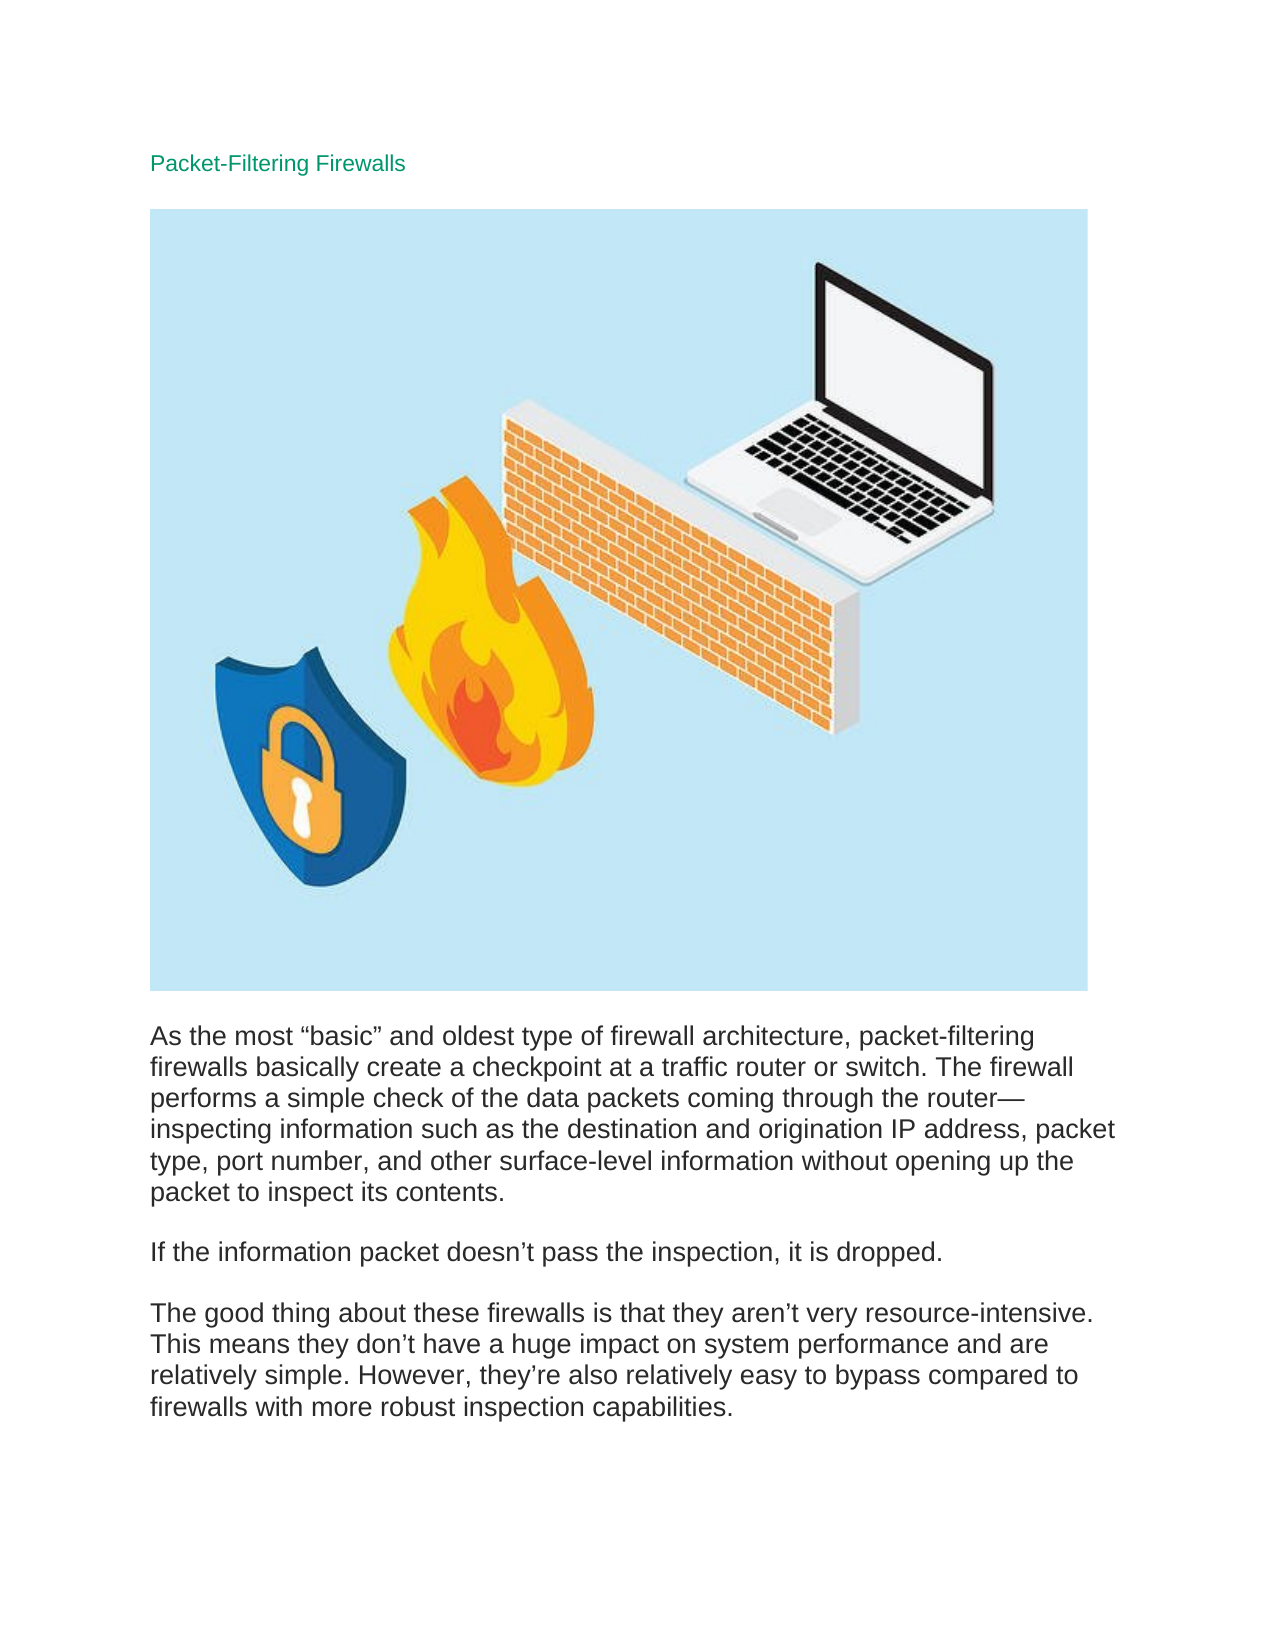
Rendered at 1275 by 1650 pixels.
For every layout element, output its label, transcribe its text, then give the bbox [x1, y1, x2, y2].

text The good thing about these firewalls is that they aren’t very resource-intensive. This means they don’t have a huge impact on system performance and are relatively simple. However, they’re also relatively easy to bypass compared to firewalls with more robust inspection capabilities. [150, 1297, 1125, 1422]
subtitle Packet-Filtering Firewalls [150, 150, 1125, 176]
text As the most “basic” and oldest type of firewall architecture, packet-filtering firewalls basically create a checkpoint at a traffic router or switch. The firewall performs a simple check of the data packets coming through the router—inspecting information such as the destination and origination IP address, packet type, port number, and other surface-level information without opening up the packet to inspect its contents. [150, 1020, 1125, 1207]
picture [150, 209, 1088, 991]
text If the information packet doesn’t pass the inspection, it is dropped. [150, 1236, 1125, 1268]
